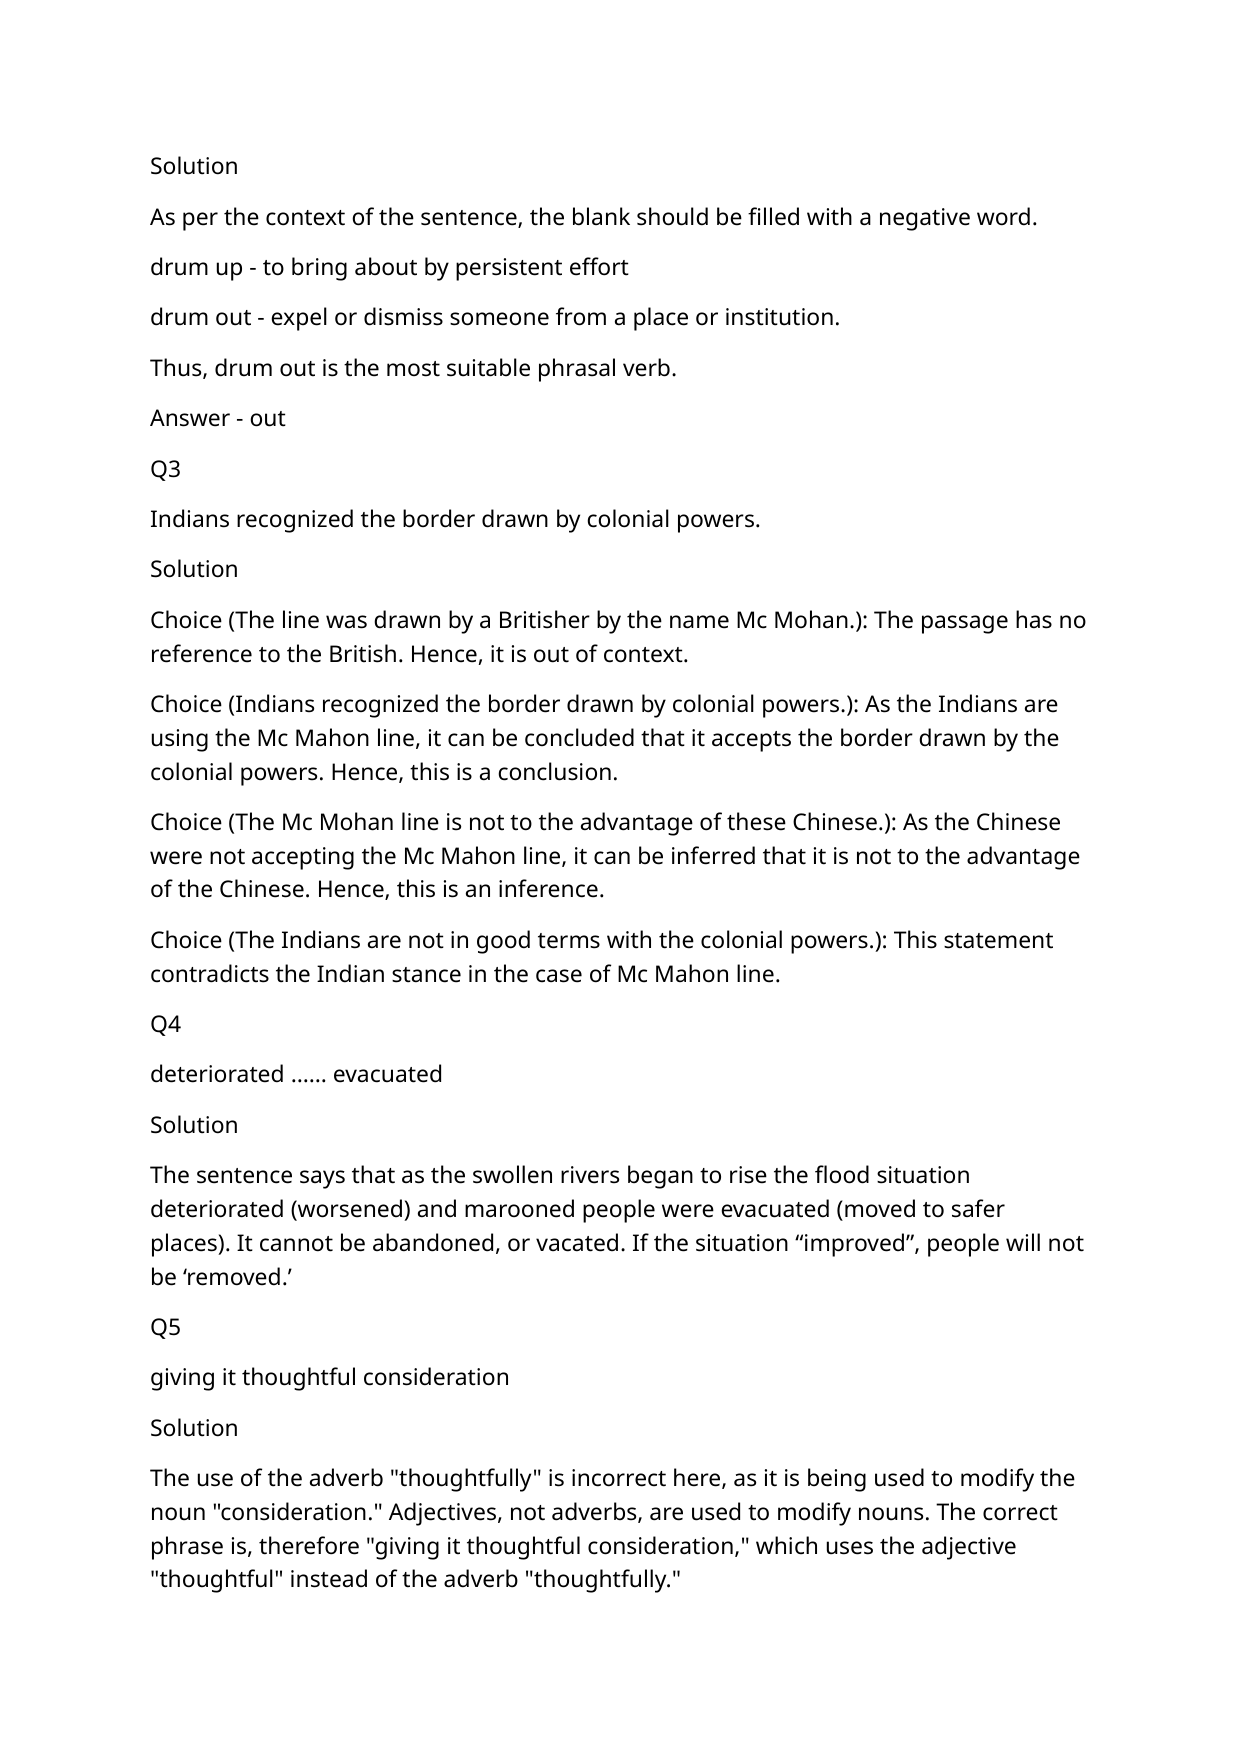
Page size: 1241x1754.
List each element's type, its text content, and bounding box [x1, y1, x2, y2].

text Q5 [150, 1311, 1090, 1342]
text drum out - expel or dismiss someone from a place or institution. [150, 301, 1090, 332]
text Solution [150, 1109, 1090, 1140]
text Choice (Indians recognized the border drawn by colonial powers.): As the Indians are using the Mc Mahon line, it can be concluded that it accepts the border drawn by the colonial powers. Hence, this is a conclusion. [150, 688, 1090, 787]
text Solution [150, 553, 1090, 584]
text Answer - out [150, 402, 1090, 433]
text Indians recognized the border drawn by colonial powers. [150, 503, 1090, 534]
text The use of the adverb "thoughtfully" is incorrect here, as it is being used to modify the noun "consideration." Adjectives, not adverbs, are used to modify nouns. The correct phrase is, therefore "giving it thoughtful consideration," which uses the adjective "thoughtful" instead of the adverb "thoughtfully." [150, 1462, 1090, 1594]
text giving it thoughtful consideration [150, 1361, 1090, 1392]
text Solution [150, 1412, 1090, 1443]
text Choice (The Indians are not in good terms with the colonial powers.): This statement contradicts the Indian stance in the case of Mc Mahon line. [150, 924, 1090, 989]
text deteriorated …… evacuated [150, 1058, 1090, 1089]
text Thus, drum out is the most suitable phrasal verb. [150, 352, 1090, 383]
text Q4 [150, 1008, 1090, 1039]
text As per the context of the sentence, the blank should be filled with a negative word. [150, 200, 1090, 232]
text Choice (The line was drawn by a Britisher by the name Mc Mohan.): The passage has no reference to the British. Hence, it is out of context. [150, 604, 1090, 669]
text drum up - to bring about by persistent effort [150, 251, 1090, 282]
text Choice (The Mc Mohan line is not to the advantage of these Chinese.): As the Chinese were not accepting the Mc Mahon line, it can be inferred that it is not to the advantage of the Chinese. Hence, this is an inference. [150, 806, 1090, 904]
text Solution [150, 150, 1090, 181]
text Q3 [150, 452, 1090, 484]
text The sentence says that as the swollen rivers began to rise the flood situation deteriorated (worsened) and marooned people were evacuated (moved to safer places). It cannot be abandoned, or vacated. If the situation “improved”, people will not be ‘removed.’ [150, 1159, 1090, 1292]
